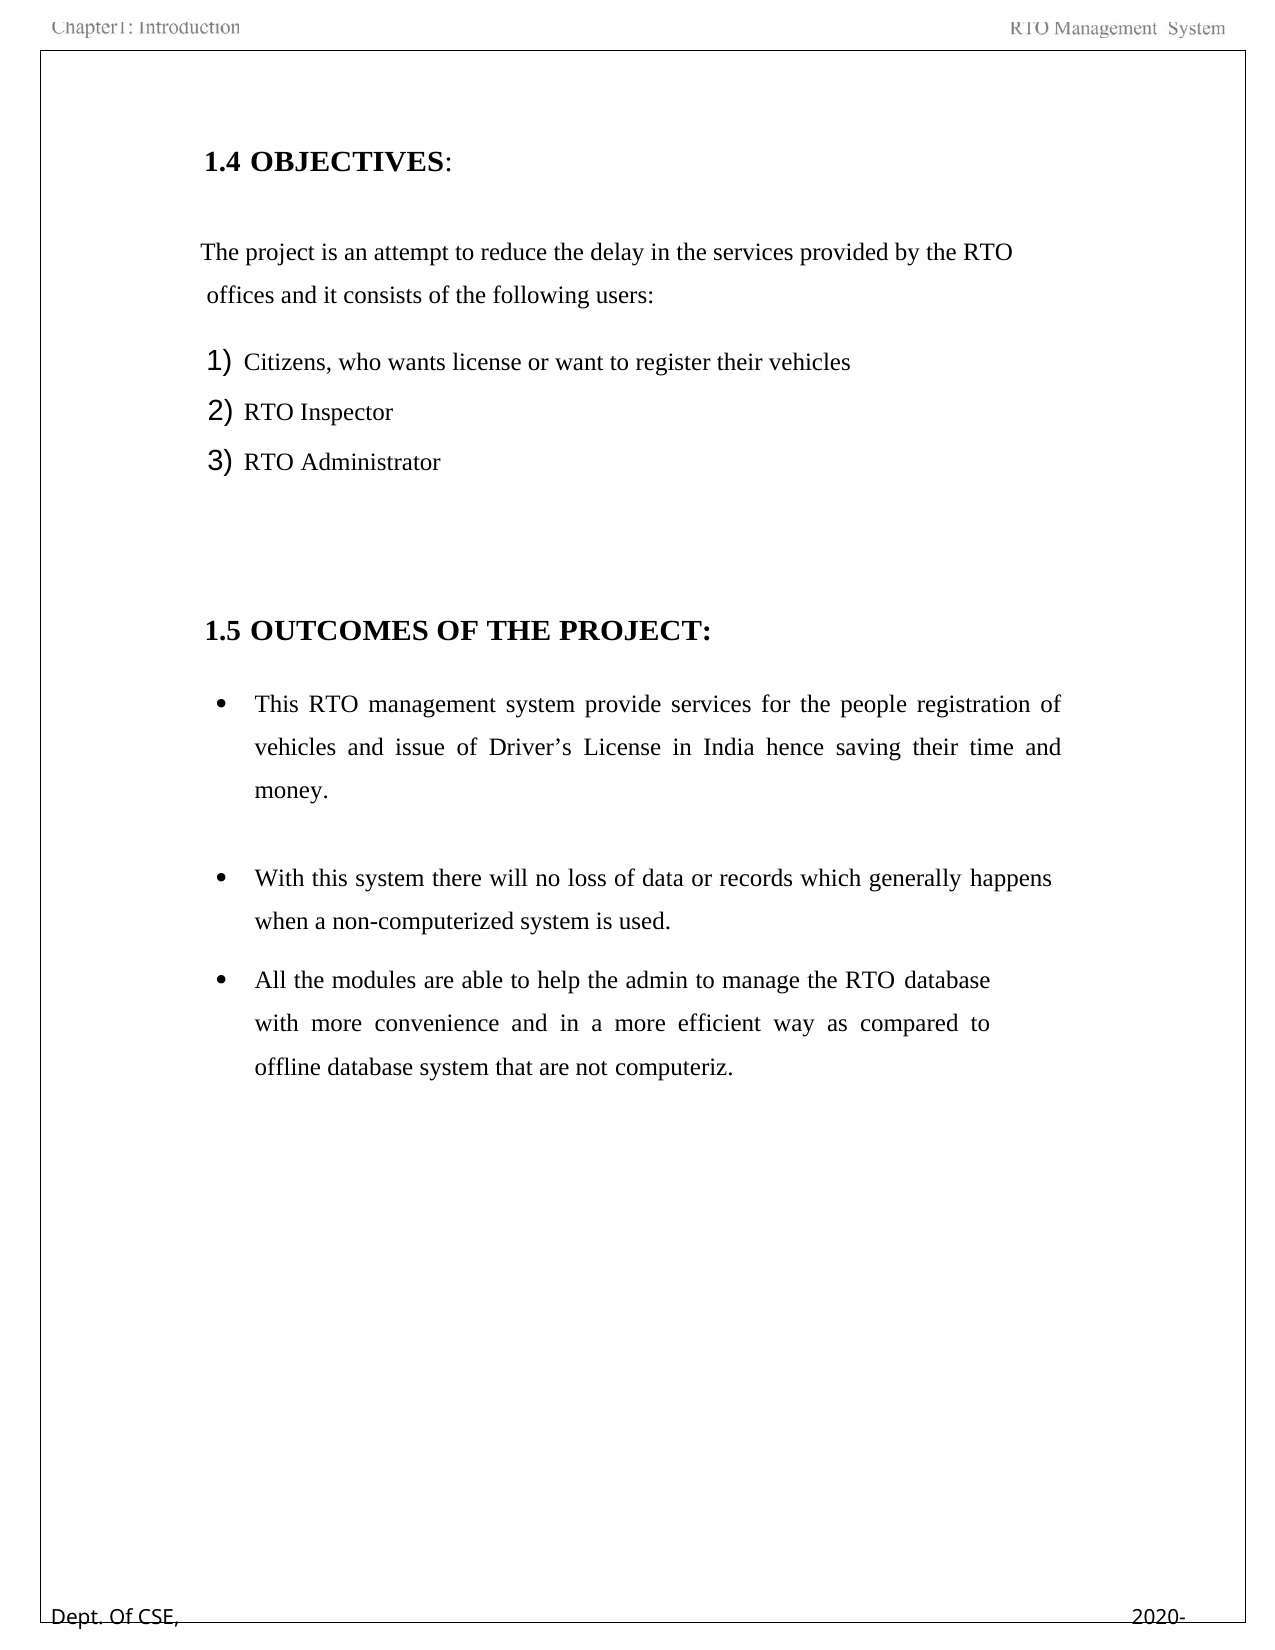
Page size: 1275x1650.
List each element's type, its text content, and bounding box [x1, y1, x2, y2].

picture [1011, 22, 1225, 38]
text offices and it consists of the following users: [200, 281, 1122, 309]
list RTO Inspector [207, 393, 1245, 427]
subtitle OBJECTIVES: [204, 144, 1245, 178]
list This RTO management system provide services for the people registration of vehicles and issue of Driver’s License in India hence saving their time and money. [217, 689, 1062, 804]
list With this system there will no loss of data or records which generally happens when a non-computerized system is used. [217, 863, 1052, 934]
list Citizens, who wants license or want to register their vehicles [206, 343, 1245, 376]
picture [52, 22, 239, 38]
subtitle OUTCOMES OF THE PROJECT: [204, 613, 1245, 646]
text The project is an attempt to reduce the delay in the services provided by the RTO [200, 237, 1122, 266]
list All the modules are able to help the admin to manage the RTO database with more convenience and in a more efficient way as compared to offline database system that are not computeriz. [217, 965, 990, 1080]
list RTO Administrator [207, 443, 1245, 477]
